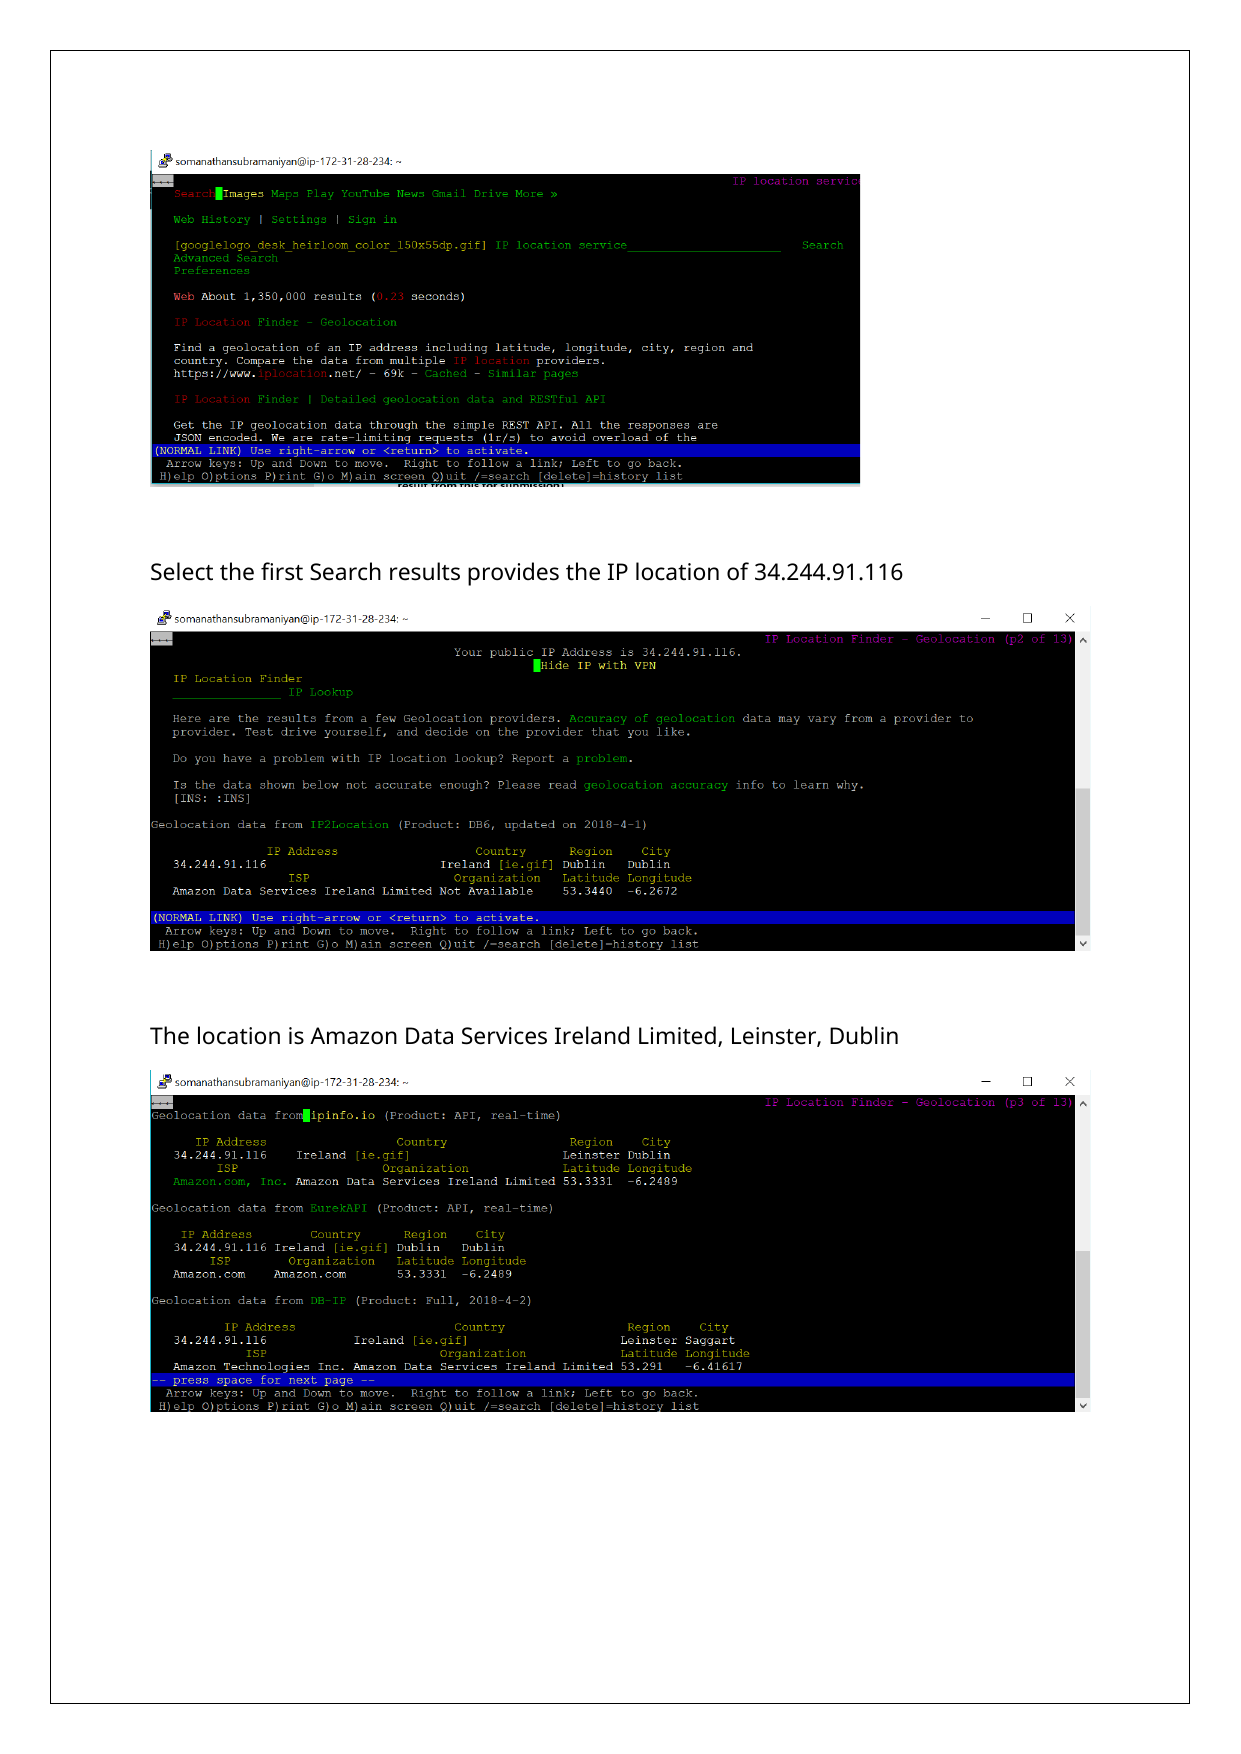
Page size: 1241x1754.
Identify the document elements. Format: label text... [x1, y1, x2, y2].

text Select the first Search results provides the IP location of 34.244.91.116 [150, 556, 1090, 587]
picture [150, 606, 1091, 951]
picture [150, 1070, 1091, 1412]
picture [150, 150, 861, 487]
text The location is Amazon Data Services Ireland Limited, Leinster, Dublin [150, 1020, 1090, 1051]
